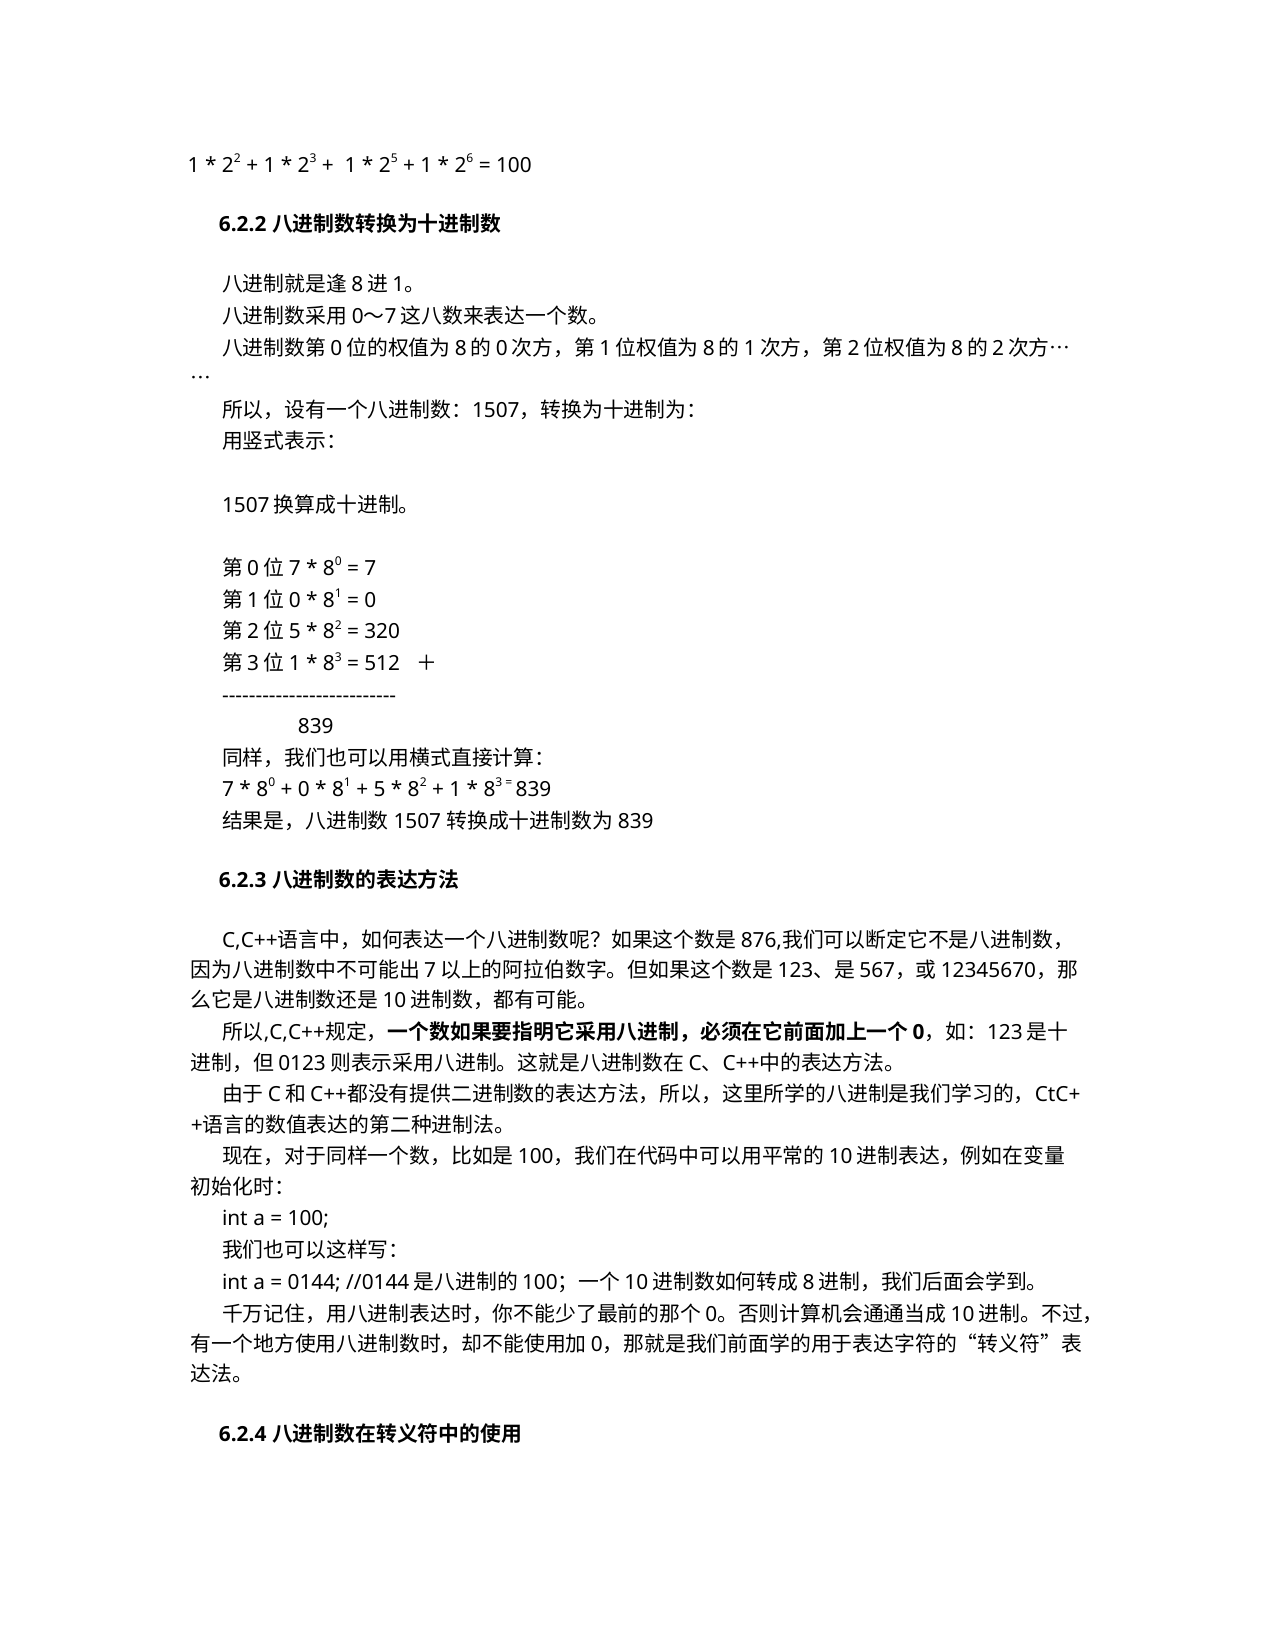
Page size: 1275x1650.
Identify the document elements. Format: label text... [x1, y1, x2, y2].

text 1 * 22 + 1 * 23 + 1 * 25 + 1 * 26 = 100 [187, 150, 1087, 178]
text 同样，我们也可以用横式直接计算： [191, 741, 1084, 771]
text 1507换算成十进制。 [191, 488, 1084, 518]
text 八进制数采用 0～7这八数来表达一个数。 [191, 299, 1084, 329]
text 第0位 7 * 80 = 7 [191, 551, 1084, 581]
text 用竖式表示： [191, 425, 1084, 455]
text 第2位 5 * 82 = 320 [191, 615, 1084, 645]
text 我们也可以这样写： [191, 1233, 1084, 1263]
text 结果是，八进制数 1507 转换成十进制数为 839 [191, 804, 1084, 834]
text 八进制就是逢8进1。 [191, 267, 1084, 297]
text 所以,C,C++规定，一个数如果要指明它采用八进制，必须在它前面加上一个0，如：123是十进制，但0123则表示采用八进制。这就是八进制数在C、C++中的表达方法。 [191, 1015, 1084, 1076]
text 6.2.4 八进制数在转义符中的使用 [187, 1417, 1087, 1447]
text -------------------------- [191, 678, 1084, 708]
text 现在，对于同样一个数，比如是100，我们在代码中可以用平常的10进制表达，例如在变量初始化时： [191, 1140, 1084, 1200]
text 第1位 0 * 81 = 0 [191, 583, 1084, 613]
text 6.2.3 八进制数的表达方法 [187, 863, 1087, 894]
text 7 * 80 + 0 * 81 + 5 * 82 + 1 * 83 = 839 [191, 773, 1084, 802]
text 由于C和C++都没有提供二进制数的表达方法，所以，这里所学的八进制是我们学习的，CtC++语言的数值表达的第二种进制法。 [191, 1078, 1084, 1138]
text 第3位 1 * 83 = 512 ＋ [191, 647, 1084, 677]
text int a = 0144; //0144是八进制的100；一个10进制数如何转成8进制，我们后面会学到。 [191, 1265, 1084, 1295]
text 839 [191, 710, 1084, 739]
text 所以，设有一个八进制数：1507，转换为十进制为： [191, 393, 1084, 423]
text 八进制数第0位的权值为8的0次方，第1位权值为8的1次方，第2位权值为8的2次方…… [191, 331, 1084, 391]
text 千万记住，用八进制表达时，你不能少了最前的那个0。否则计算机会通通当成10进制。不过，有一个地方使用八进制数时，却不能使用加0，那就是我们前面学的用于表达字符的“转义符”表达法。 [191, 1297, 1084, 1388]
text C,C++语言中，如何表达一个八进制数呢？如果这个数是 876,我们可以断定它不是八进制数，因为八进制数中不可能出7以上的阿拉伯数字。但如果这个数是123、是567，或12345670，那么它是八进制数还是10进制数，都有可能。 [191, 923, 1084, 1014]
text int a = 100; [191, 1202, 1084, 1232]
text 6.2.2 八进制数转换为十进制数 [187, 208, 1087, 238]
